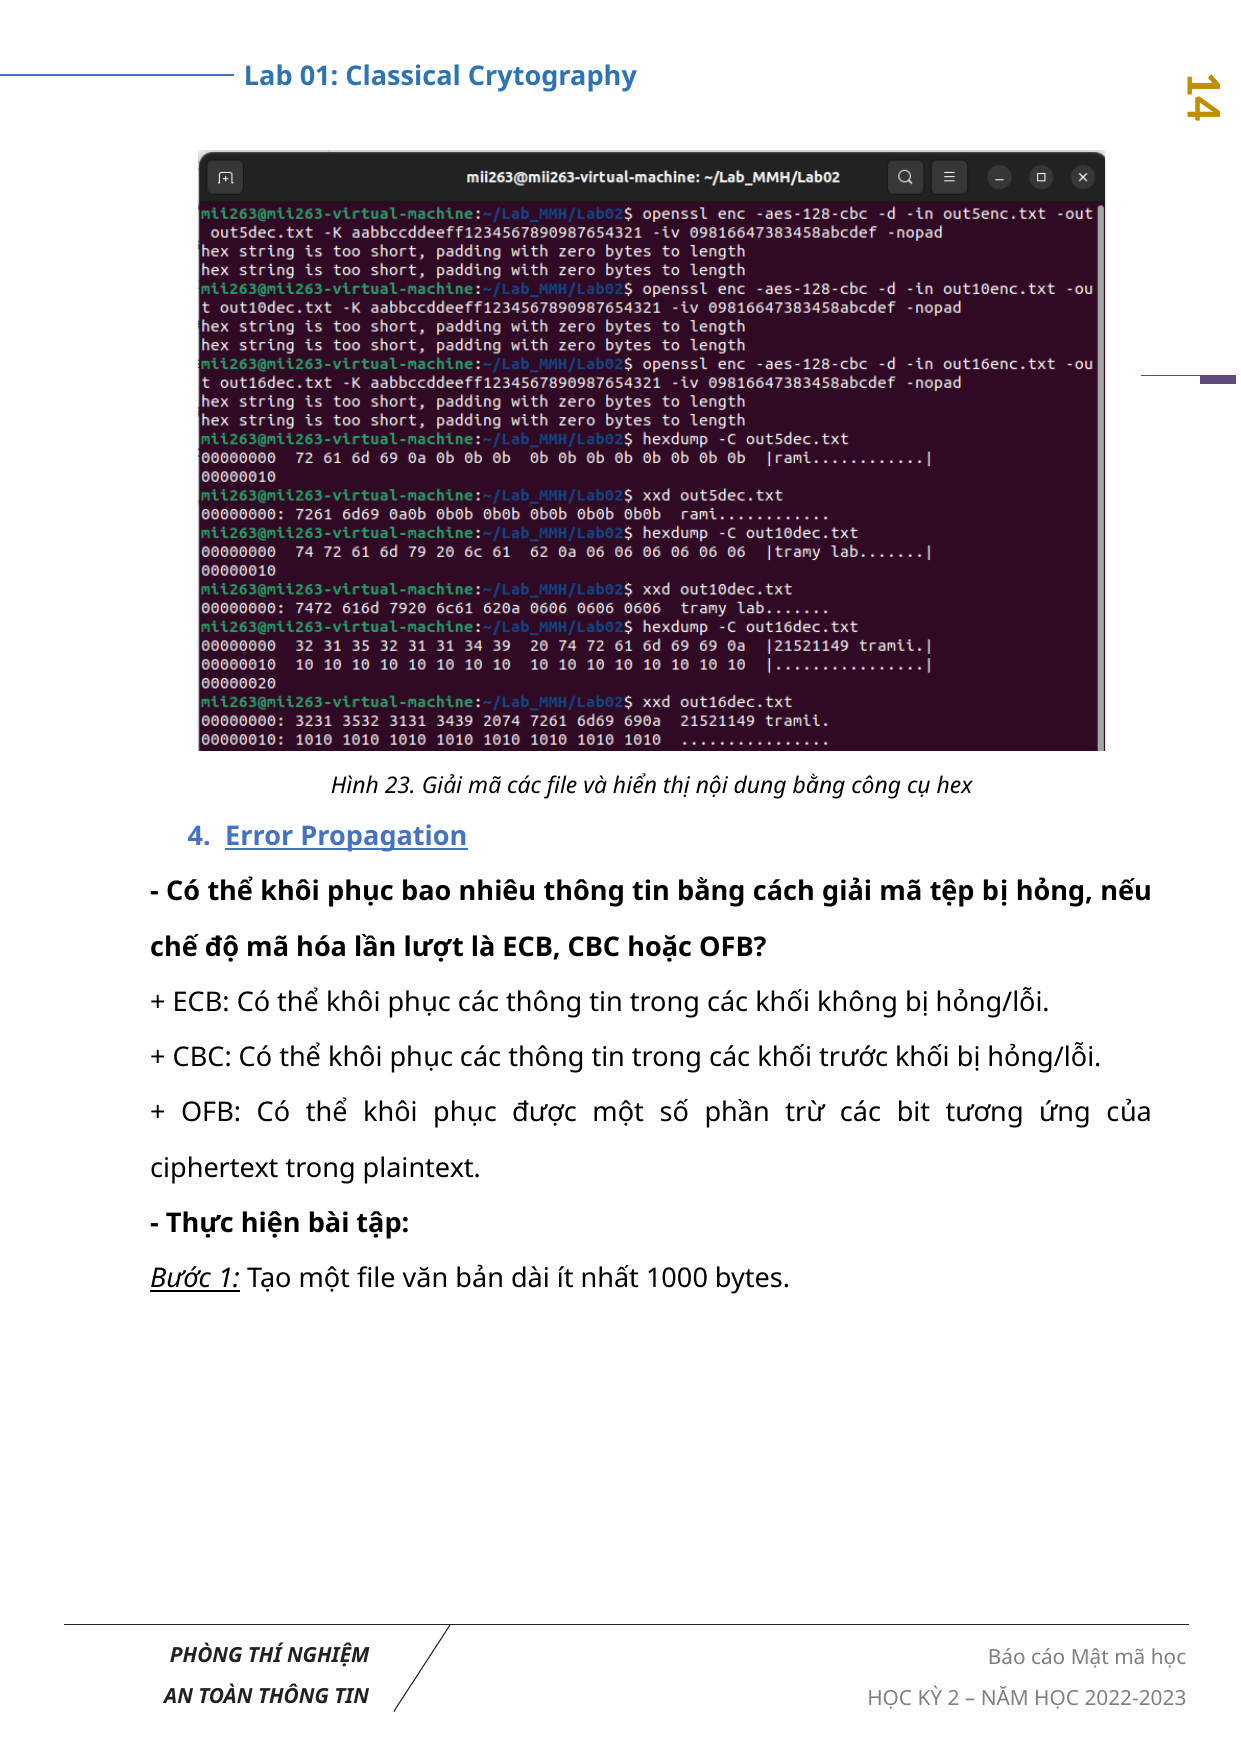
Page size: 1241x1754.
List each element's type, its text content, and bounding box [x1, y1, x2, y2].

text Bước 1: Tạo một file văn bản dài ít nhất 1000 bytes. [150, 1259, 1153, 1296]
text - Thực hiện bài tập: [150, 1203, 1153, 1240]
picture [197, 150, 1106, 751]
text + OFB: Có thể khôi phục được một số phần trừ các bit tương ứng của ciphertext trong plaintext. [150, 1093, 1153, 1185]
text + ECB: Có thể khôi phục các thông tin trong các khối không bị hỏng/lỗi. [150, 982, 1153, 1019]
text + CBC: Có thể khôi phục các thông tin trong các khối trước khối bị hỏng/lỗi. [150, 1038, 1153, 1074]
list Hình 23. Giải mã các file và hiển thị nội dung bằng công cụ hex [150, 769, 1153, 801]
list Error Propagation [187, 816, 1153, 853]
text - Có thể khôi phục bao nhiêu thông tin bằng cách giải mã tệp bị hỏng, nếu chế độ mã hóa lần lượt là ECB, CBC hoặc OFB? [150, 872, 1153, 964]
